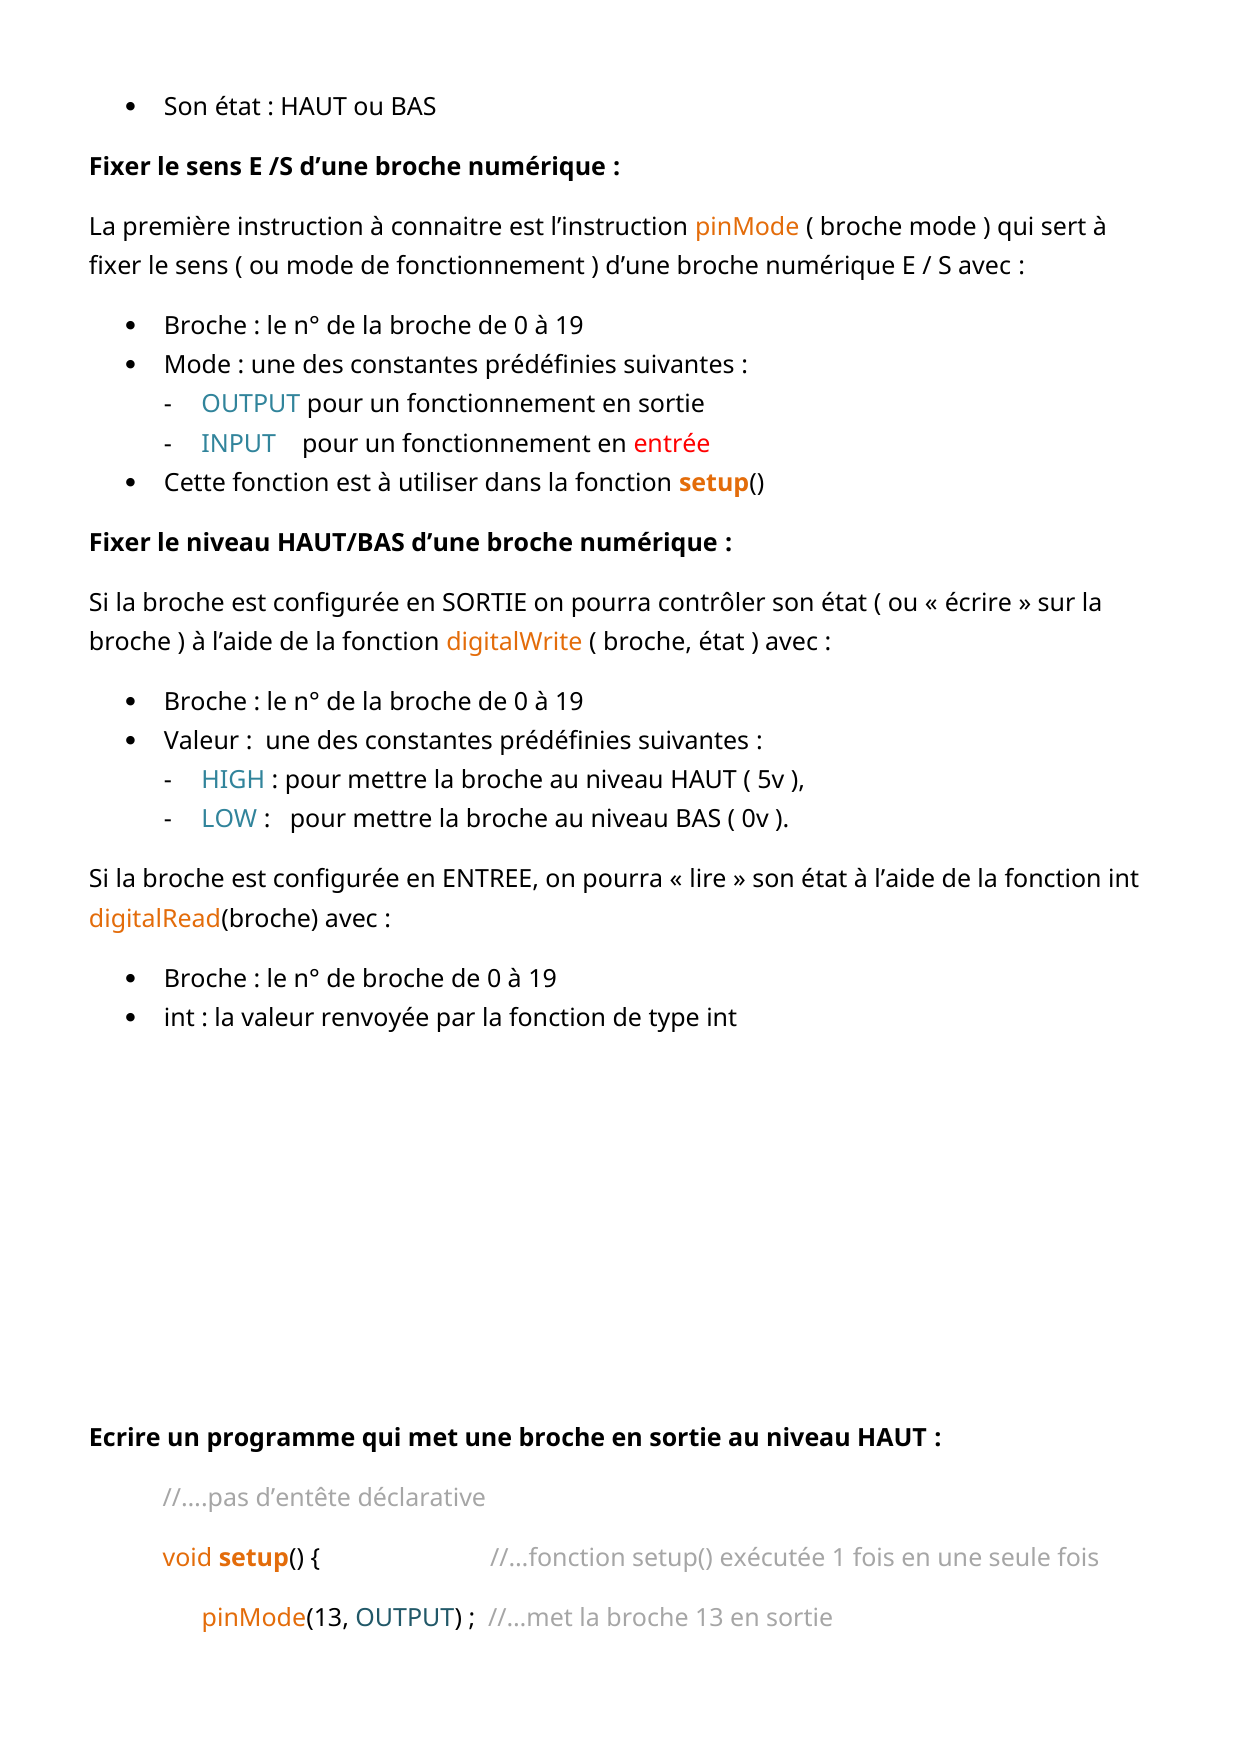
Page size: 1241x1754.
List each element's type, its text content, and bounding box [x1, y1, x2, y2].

text Si la broche est configurée en ENTREE, on pourra « lire » son état à l’aide de la fonction int digitalRead(broche) avec : [89, 861, 1152, 934]
list Mode : une des constantes prédéfinies suivantes : [126, 347, 1152, 381]
text Si la broche est configurée en SORTIE on pourra contrôler son état ( ou « écrire » sur la broche ) à l’aide de la fonction digitalWrite ( broche, état ) avec : [89, 584, 1152, 658]
list Broche : le n° de la broche de 0 à 19 [126, 684, 1152, 718]
text pinMode(13, OUTPUT) ; //…met la broche 13 en sortie [89, 1599, 1152, 1633]
list Son état : HAUT ou BAS [126, 89, 1152, 123]
list LOW : pour mettre la broche au niveau BAS ( 0v ). [164, 801, 1152, 835]
text Fixer le niveau HAUT/BAS d’une broche numérique : [89, 524, 1152, 558]
list Valeur : une des constantes prédéfinies suivantes : [126, 723, 1152, 757]
list HIGH : pour mettre la broche au niveau HAUT ( 5v ), [164, 762, 1152, 796]
list Broche : le n° de broche de 0 à 19 [126, 960, 1152, 994]
list INPUT pour un fonctionnement en entrée [164, 425, 1152, 459]
text Ecrire un programme qui met une broche en sortie au niveau HAUT : [89, 1419, 1152, 1453]
text void setup() { //…fonction setup() exécutée 1 fois en une seule fois [89, 1539, 1152, 1573]
list int : la valeur renvoyée par la fonction de type int [126, 999, 1152, 1033]
list OUTPUT pour un fonctionnement en sortie [164, 386, 1152, 420]
list Cette fonction est à utiliser dans la fonction setup() [126, 464, 1152, 498]
list Broche : le n° de la broche de 0 à 19 [126, 308, 1152, 342]
text La première instruction à connaitre est l’instruction pinMode ( broche mode ) qui sert à fixer le sens ( ou mode de fonctionnement ) d’une broche numérique E / S avec : [89, 209, 1152, 282]
text //….pas d’entête déclarative [89, 1479, 1152, 1513]
text Fixer le sens E /S d’une broche numérique : [89, 149, 1152, 183]
